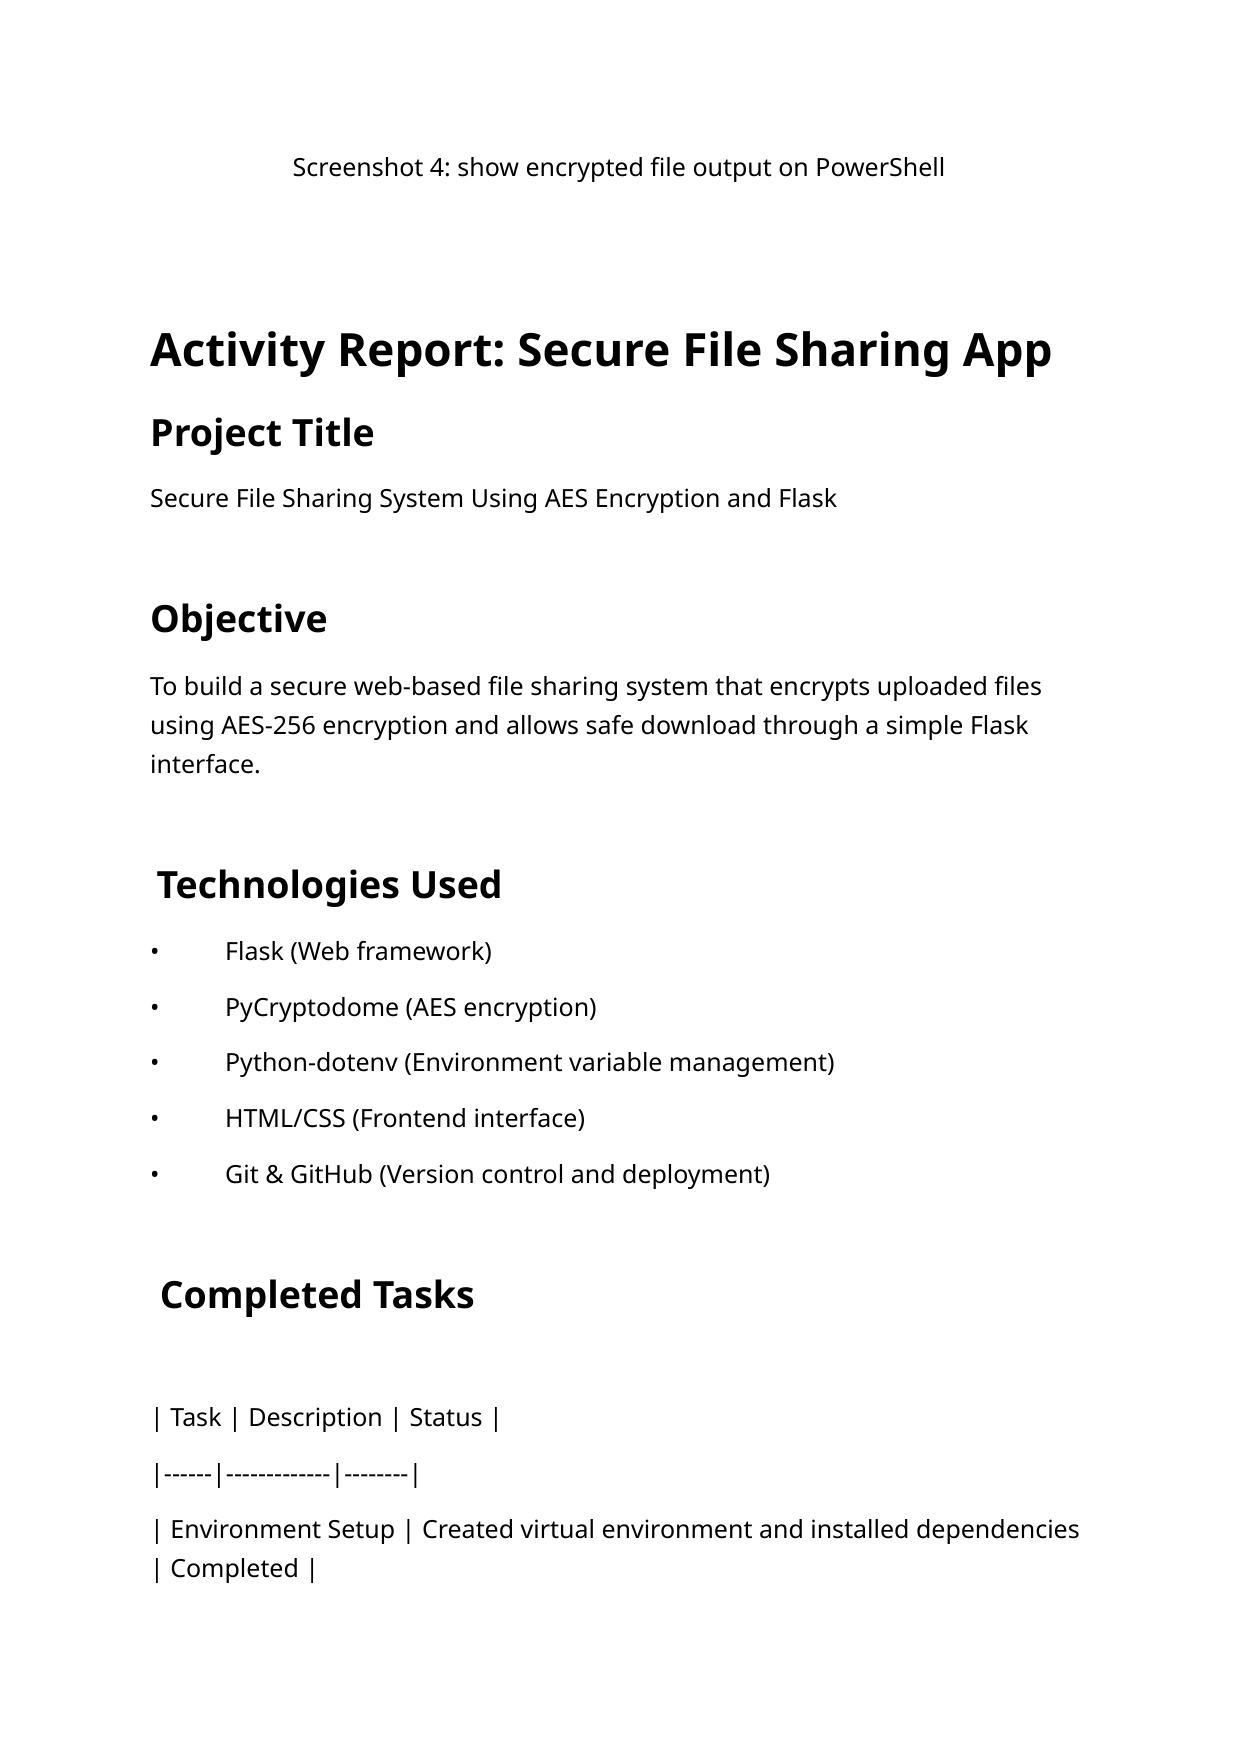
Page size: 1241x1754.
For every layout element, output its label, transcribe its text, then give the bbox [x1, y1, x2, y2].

text To build a secure web-based file sharing system that encrypts uploaded files using AES-256 encryption and allows safe download through a simple Flask interface. [150, 668, 1090, 781]
text • Git & GitHub (Version control and deployment) [150, 1157, 1090, 1191]
text • Flask (Web framework) [150, 933, 1090, 967]
text • Python-dotenv (Environment variable management) [150, 1045, 1090, 1079]
text Objective [150, 593, 1090, 644]
text • PyCryptodome (AES encryption) [150, 989, 1090, 1023]
text Secure File Sharing System Using AES Encryption and Flask [150, 481, 1090, 515]
text Project Title [150, 406, 1090, 457]
text |------|-------------|--------| [150, 1455, 1090, 1489]
text • HTML/CSS (Frontend interface) [150, 1101, 1090, 1135]
text Technologies Used [150, 858, 1090, 909]
text | Task | Description | Status | [150, 1399, 1090, 1434]
text Screenshot 4: show encrypted file output on PowerShell [150, 150, 1090, 184]
text Completed Tasks [150, 1268, 1090, 1319]
text | Environment Setup | Created virtual environment and installed dependencies | Completed | [150, 1511, 1090, 1584]
text Activity Report: Secure File Sharing App [150, 317, 1090, 380]
